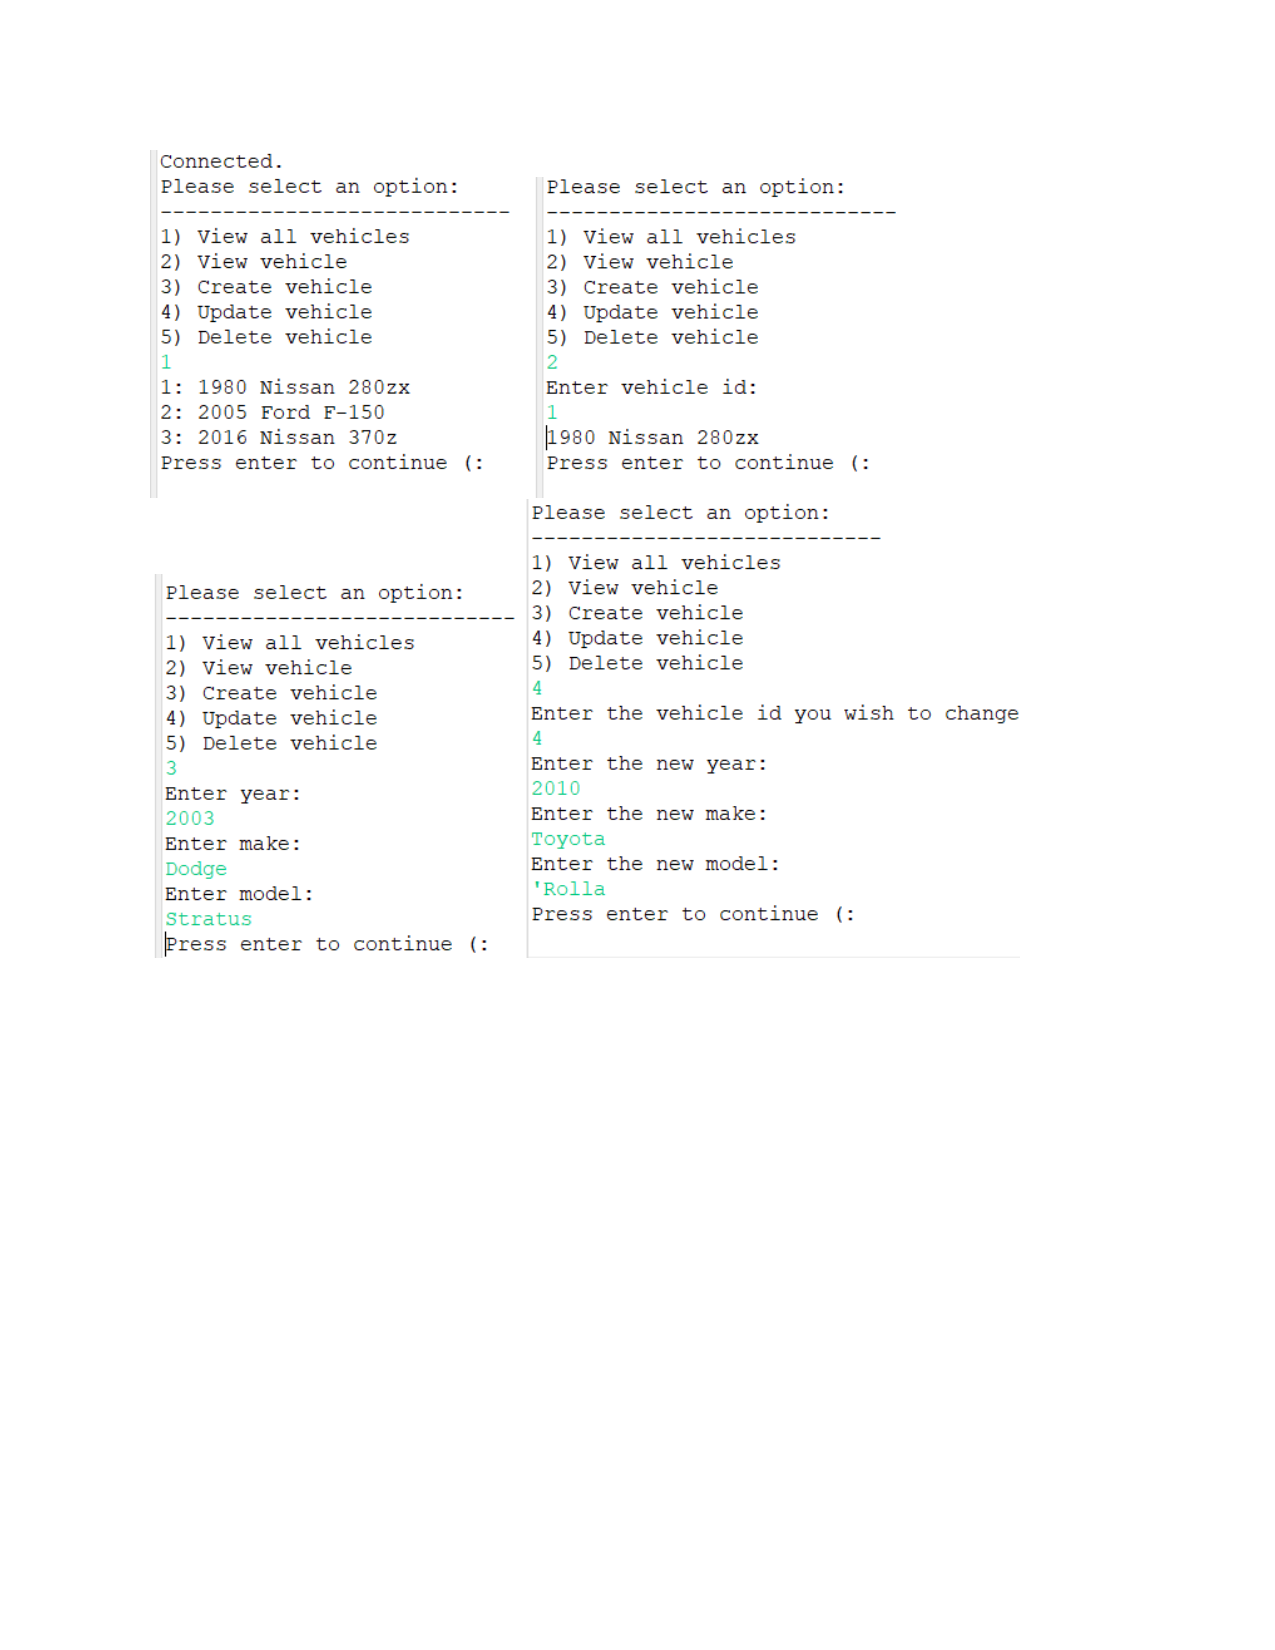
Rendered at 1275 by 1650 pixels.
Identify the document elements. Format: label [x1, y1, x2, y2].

picture [150, 499, 1020, 958]
picture [150, 150, 905, 498]
